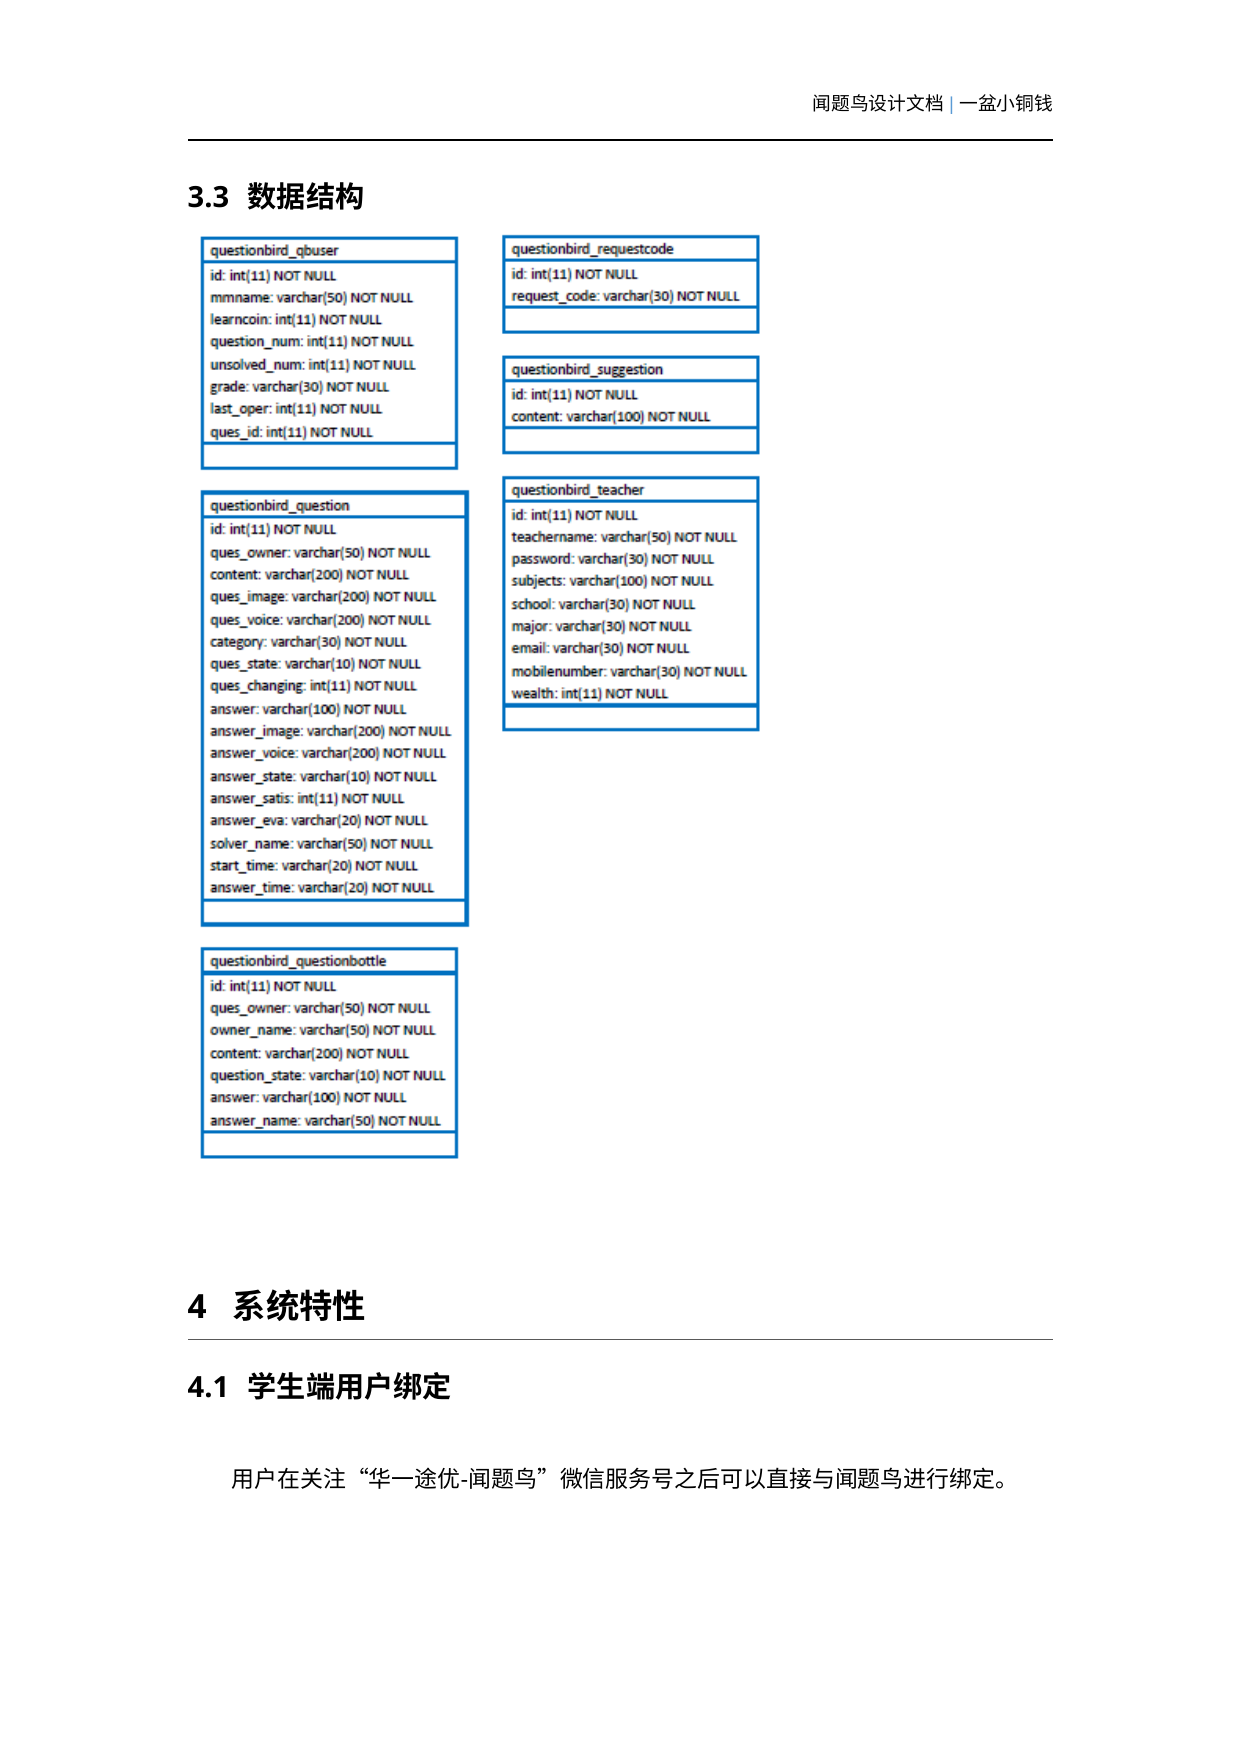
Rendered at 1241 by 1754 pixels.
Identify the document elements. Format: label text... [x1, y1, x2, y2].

text 用户在关注“华一途优-闻题鸟”微信服务号之后可以直接与闻题鸟进行绑定。 [231, 1445, 1053, 1510]
picture [490, 227, 788, 1165]
subtitle 数据结构 [187, 162, 1053, 227]
picture [187, 227, 485, 1165]
subtitle 学生端用户绑定 [187, 1353, 1053, 1418]
subtitle 系统特性 [187, 1272, 1053, 1340]
